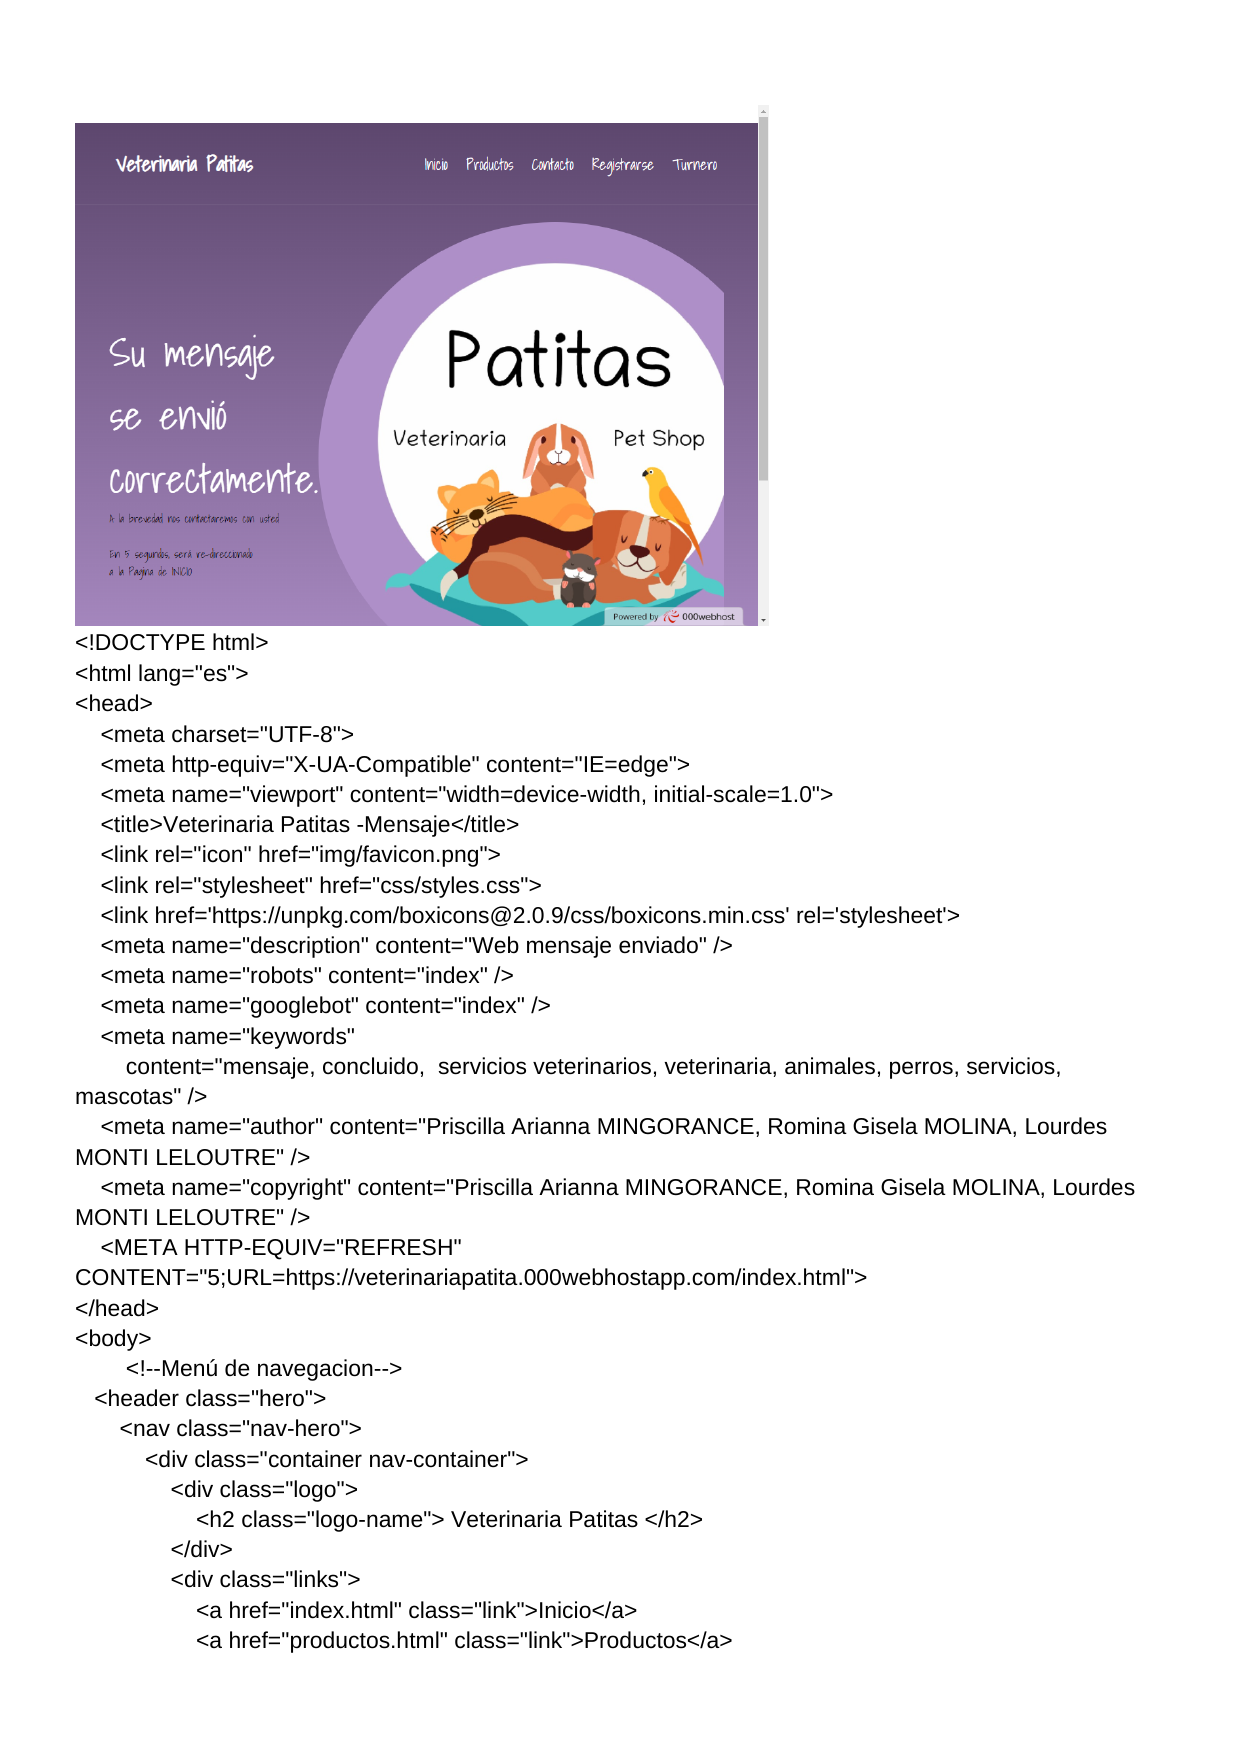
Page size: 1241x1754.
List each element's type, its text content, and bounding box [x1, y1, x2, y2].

text <link rel="stylesheet" href="css/styles.css"> [75, 872, 1165, 898]
text <body> [75, 1325, 1165, 1351]
text <meta name="googlebot" content="index" /> [75, 992, 1165, 1019]
text <header class="hero"> [75, 1385, 1165, 1412]
text ﻿﻿<!DOCTYPE html> [75, 629, 1165, 656]
text <a href="index.html" class="link">Inicio</a> [75, 1597, 1165, 1623]
text <meta http-equiv="X-UA-Compatible" content="IE=edge"> [75, 751, 1165, 777]
text <meta name="keywords" [75, 1023, 1165, 1049]
text <h2 class="logo-name"> Veterinaria Patitas </h2> [75, 1506, 1165, 1532]
text <a href="productos.html" class="link">Productos</a> [75, 1627, 1165, 1653]
text <meta name="viewport" content="width=device-width, initial-scale=1.0"> [75, 781, 1165, 807]
text <nav class="nav-hero"> [75, 1415, 1165, 1442]
text <head> [75, 690, 1165, 717]
text <meta name="description" content="Web mensaje enviado" /> [75, 932, 1165, 958]
text <META HTTP-EQUIV="REFRESH" CONTENT="5;URL=https://veterinariapatita.000webhostapp.com/index.html"> [75, 1234, 1165, 1291]
text <html lang="es"> [75, 660, 1165, 687]
text </div> [75, 1536, 1165, 1563]
text content="mensaje, concluido, servicios veterinarios, veterinaria, animales, perros, servicios, mascotas" /> [75, 1053, 1165, 1109]
text <meta name="author" content="Priscilla Arianna MINGORANCE, Romina Gisela MOLINA, Lourdes MONTI LELOUTRE" /> [75, 1113, 1165, 1170]
text <div class="logo"> [75, 1476, 1165, 1502]
text <!--Menú de navegacion--> [75, 1355, 1165, 1381]
text <div class="links"> [75, 1566, 1165, 1593]
picture [75, 105, 769, 626]
text <link rel="icon" href="img/favicon.png"> [75, 841, 1165, 868]
text </head> [75, 1294, 1165, 1321]
text <meta charset="UTF-8"> [75, 721, 1165, 747]
text <meta name="robots" content="index" /> [75, 962, 1165, 989]
text <title>Veterinaria Patitas -Mensaje</title> [75, 811, 1165, 838]
text <link href='https://unpkg.com/boxicons@2.0.9/css/boxicons.min.css' rel='stylesheet'> [75, 902, 1165, 928]
text <div class="container nav-container"> [75, 1446, 1165, 1472]
text <meta name="copyright" content="Priscilla Arianna MINGORANCE, Romina Gisela MOLINA, Lourdes MONTI LELOUTRE" /> [75, 1174, 1165, 1230]
